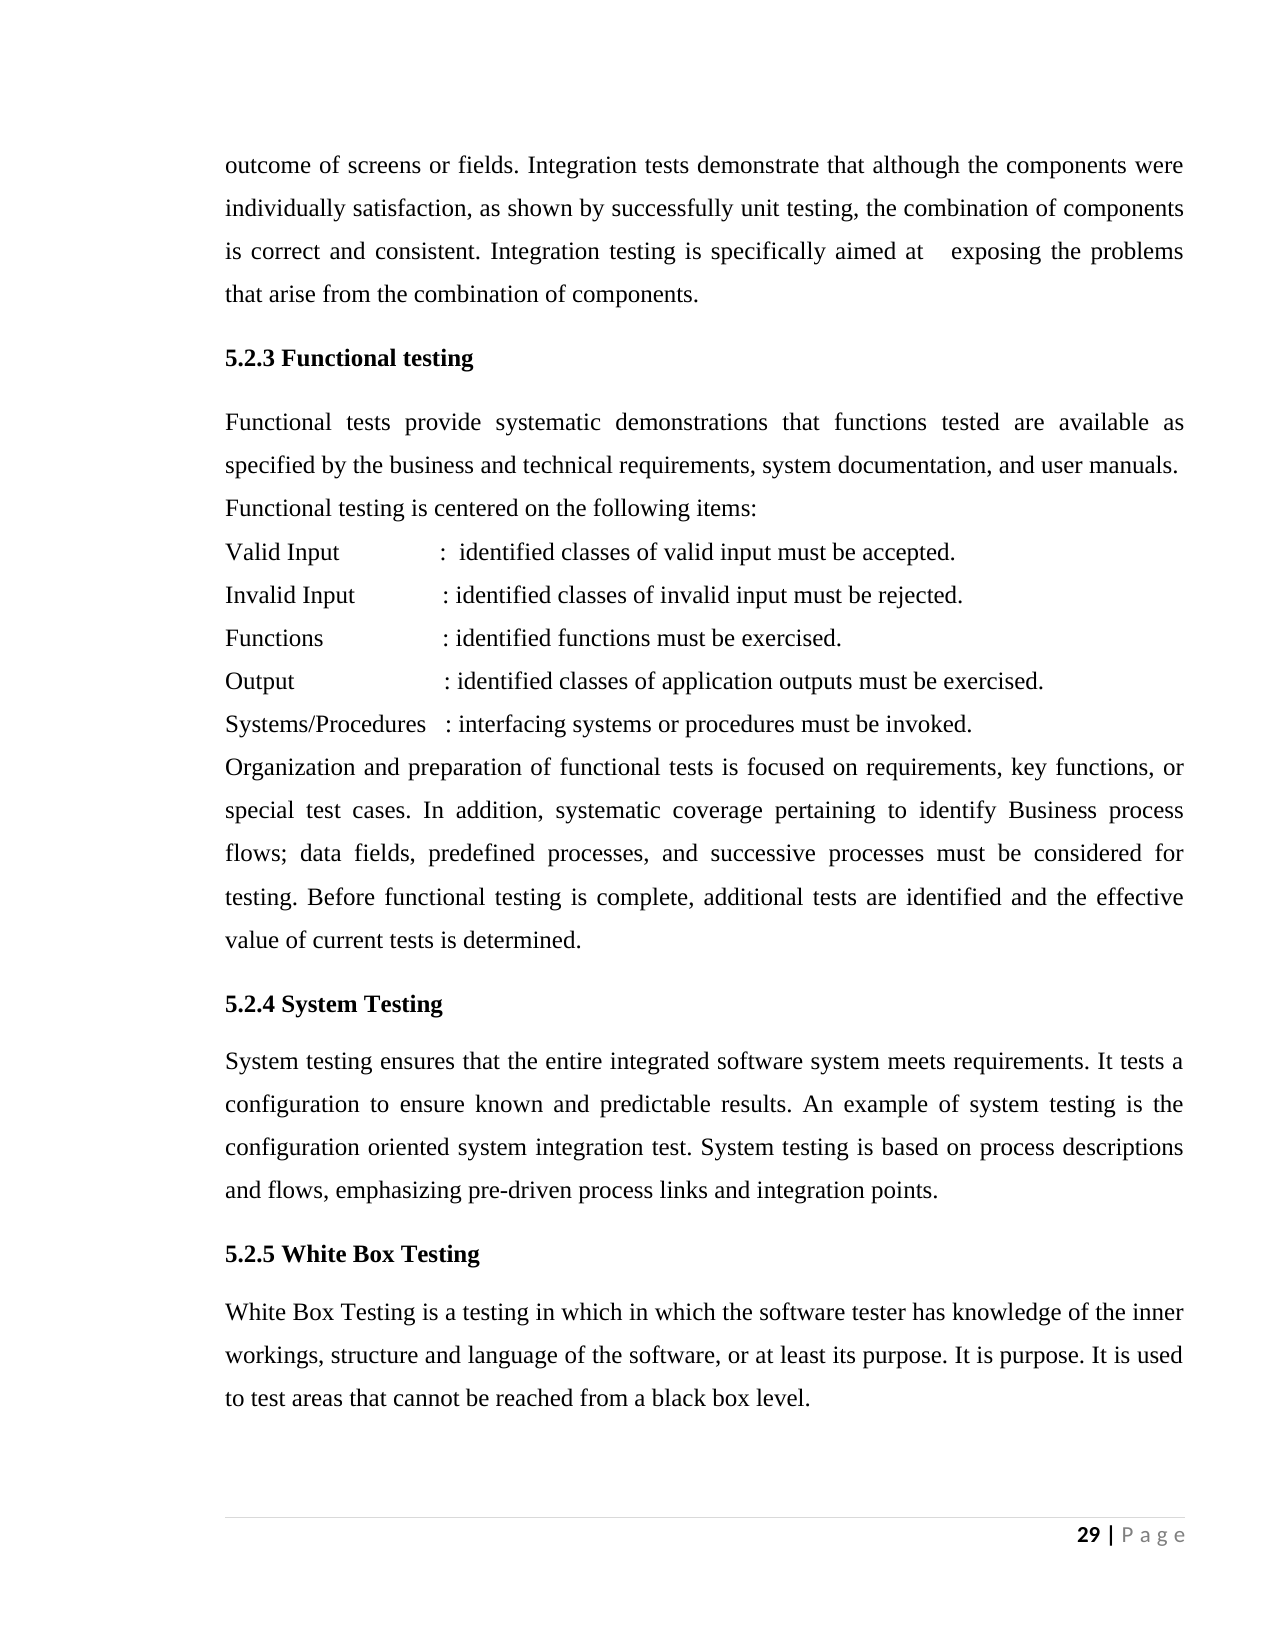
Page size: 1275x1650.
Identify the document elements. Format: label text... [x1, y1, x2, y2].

subtitle Systems/Procedures : interfacing systems or procedures must be invoked. [225, 709, 1185, 738]
subtitle Functions : identified functions must be exercised. [225, 623, 1185, 652]
subtitle 5.2.5 White Box Testing [225, 1239, 1185, 1268]
text System testing ensures that the entire integrated software system meets requirements. It tests a configuration to ensure known and predictable results. An example of system testing is the configuration oriented system integration test. System testing is based on process descriptions and flows, emphasizing pre-driven process links and integration points. [225, 1046, 1185, 1204]
text White Box Testing is a testing in which in which the software tester has knowledge of the inner workings, structure and language of the software, or at least its purpose. It is purpose. It is used to test areas that cannot be reached from a black box level. [225, 1297, 1185, 1412]
subtitle Output : identified classes of application outputs must be exercised. [225, 666, 1185, 695]
subtitle Functional testing is centered on the following items: [225, 493, 1185, 522]
text 5.2.3 Functional testing [225, 343, 1185, 372]
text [225, 150, 1185, 308]
text Organization and preparation of functional tests is focused on requirements, key functions, or special test cases. In addition, systematic coverage pertaining to identify Business process flows; data fields, predefined processes, and successive processes must be considered for testing. Before functional testing is complete, additional tests are identified and the effective value of current tests is determined. [225, 752, 1185, 953]
subtitle Functional tests provide systematic demonstrations that functions tested are available as specified by the business and technical requirements, system documentation, and user manuals. [225, 407, 1185, 479]
subtitle 5.2.4 System Testing [225, 989, 1185, 1017]
subtitle Valid Input : identified classes of valid input must be accepted. [225, 537, 1185, 565]
subtitle Invalid Input : identified classes of invalid input must be rejected. [225, 580, 1185, 608]
